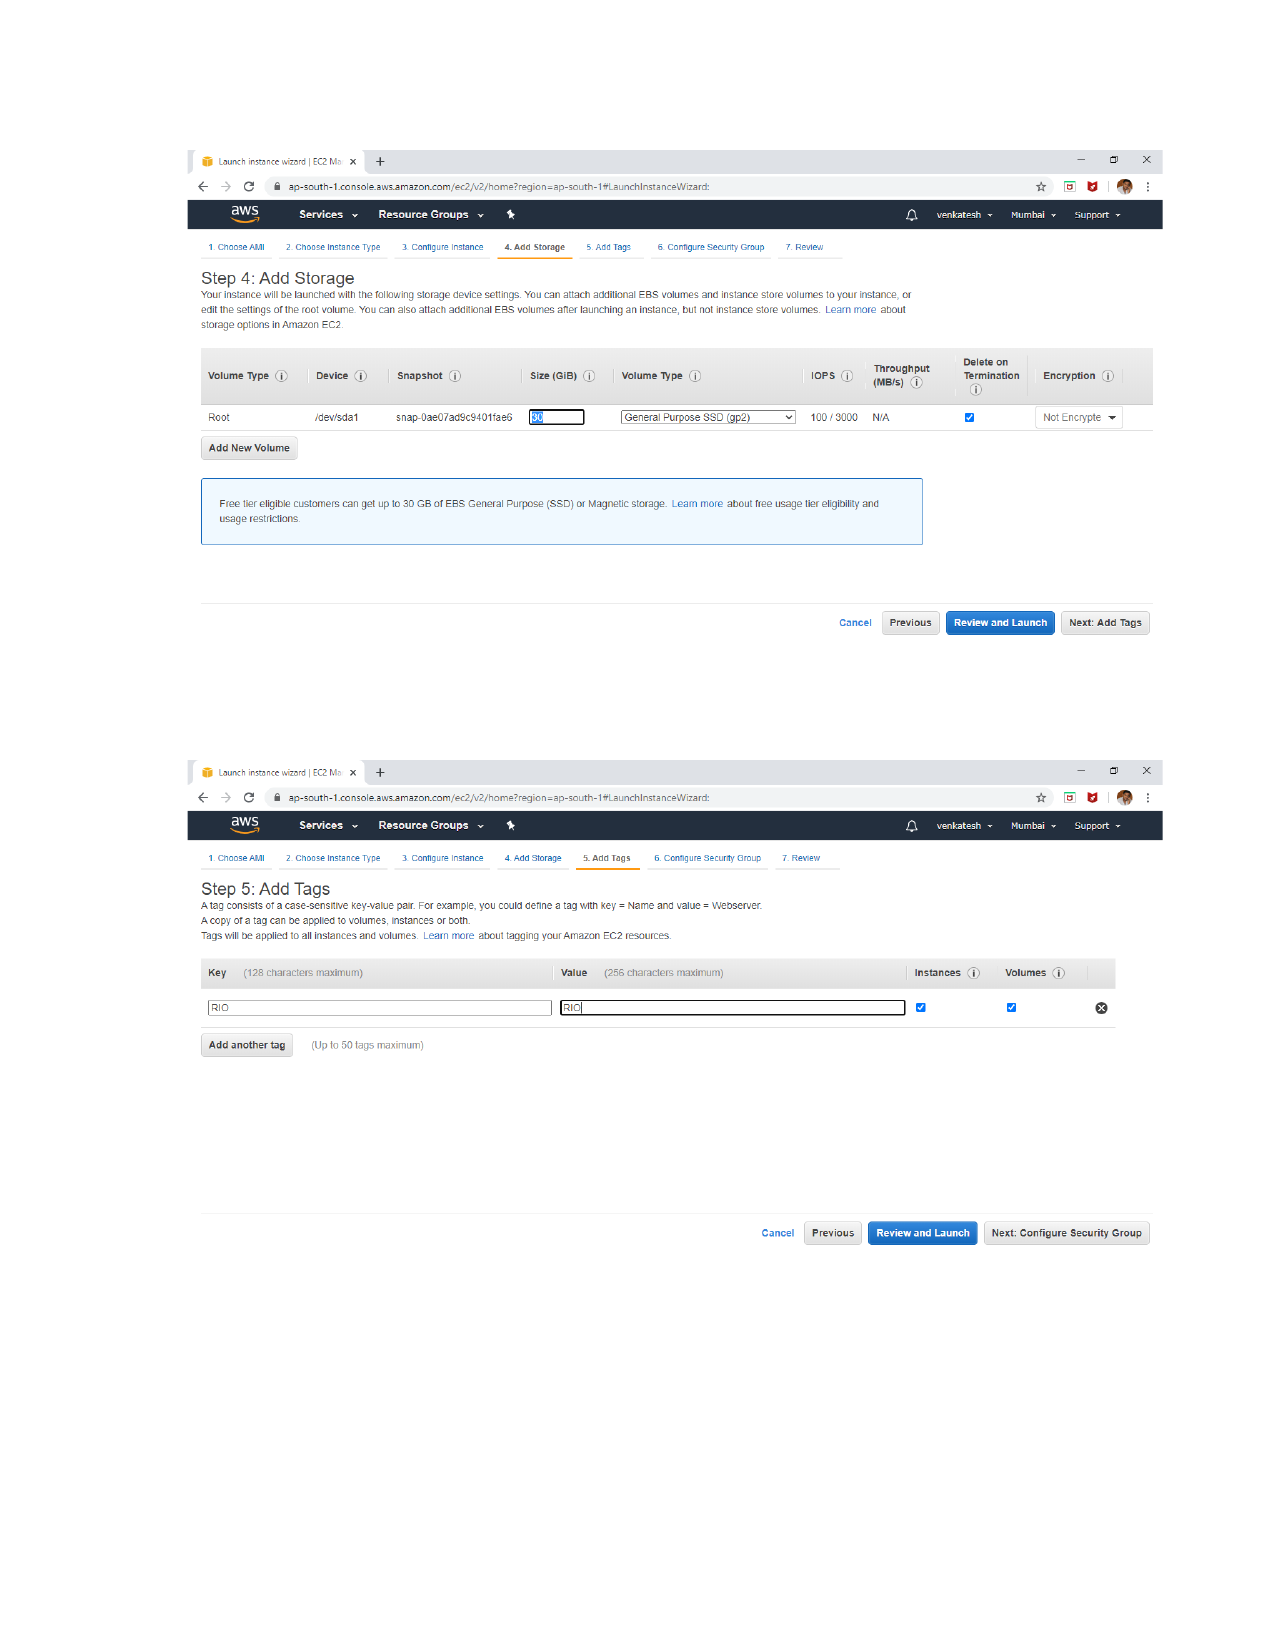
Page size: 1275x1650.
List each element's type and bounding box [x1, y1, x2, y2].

picture [187, 760, 1163, 1259]
picture [187, 150, 1163, 648]
